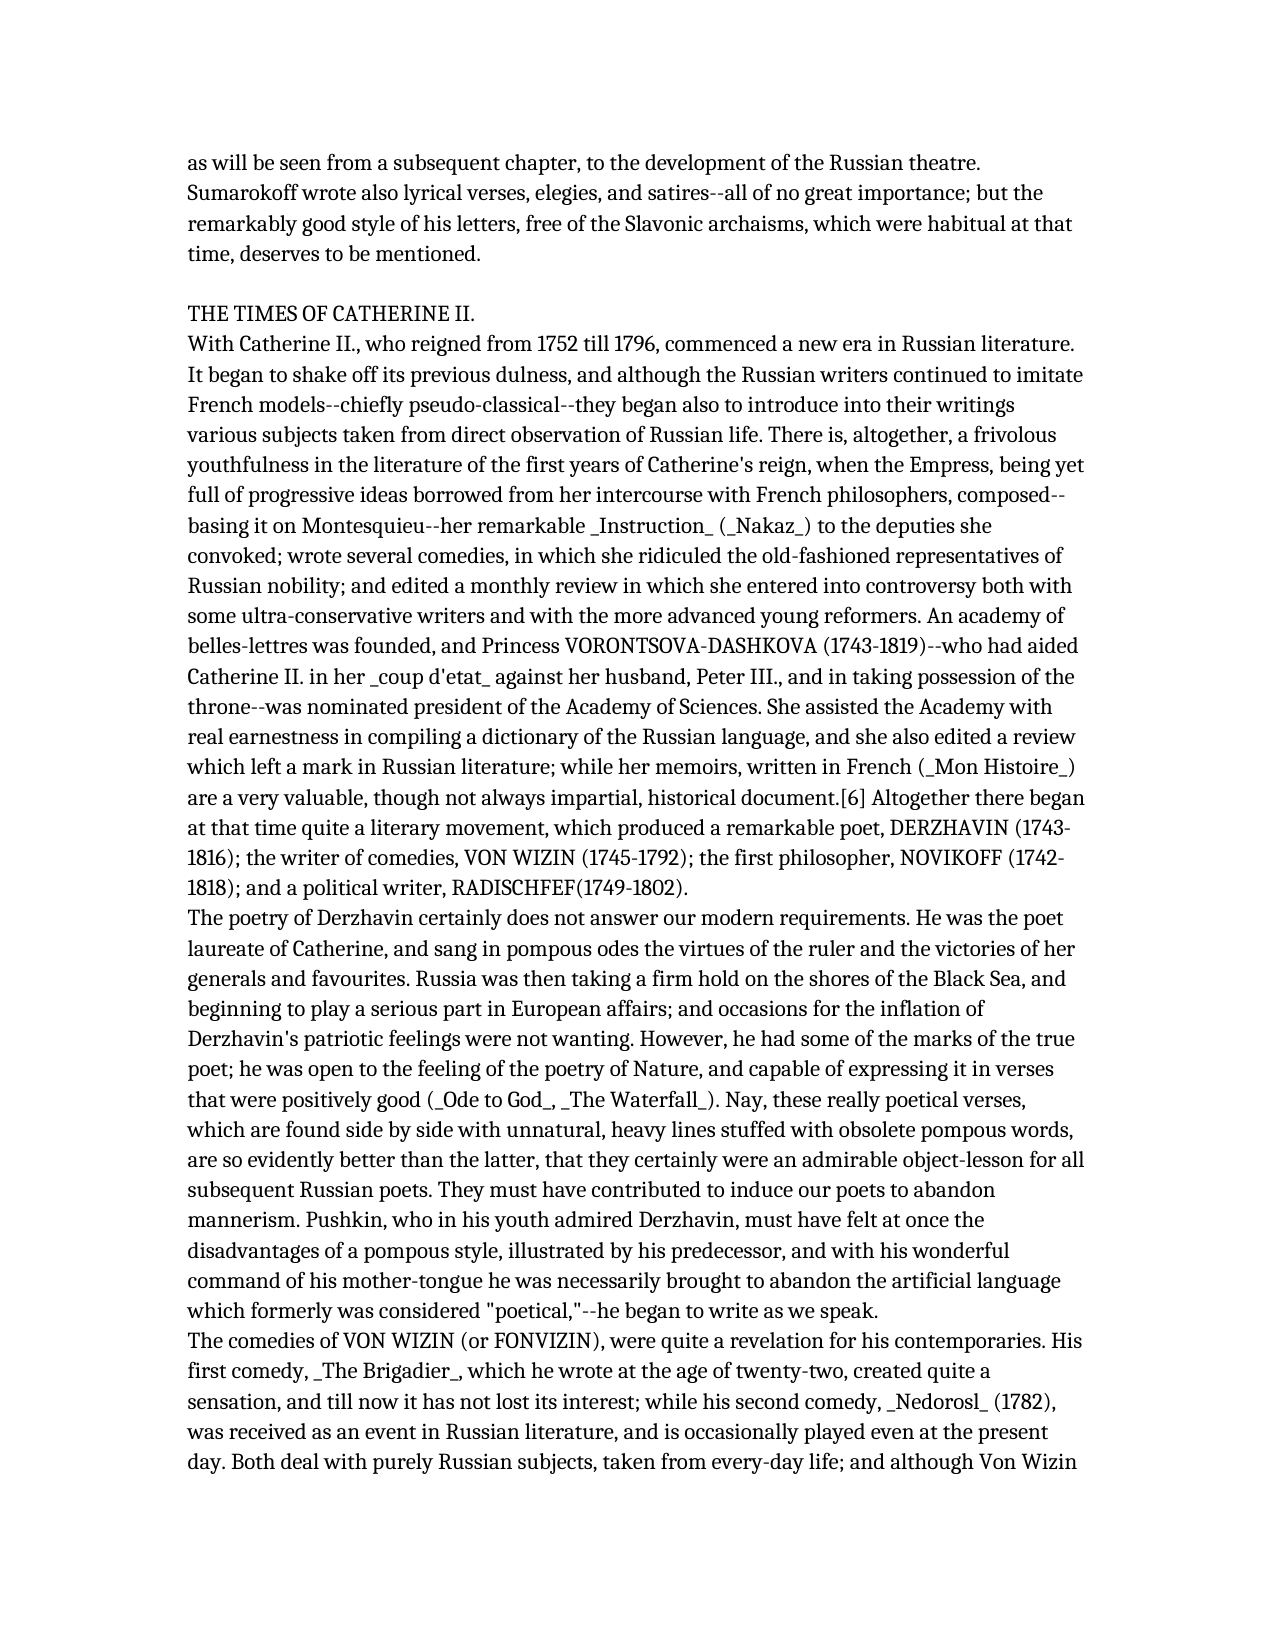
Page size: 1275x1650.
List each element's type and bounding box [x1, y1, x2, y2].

text [187, 150, 1087, 1475]
